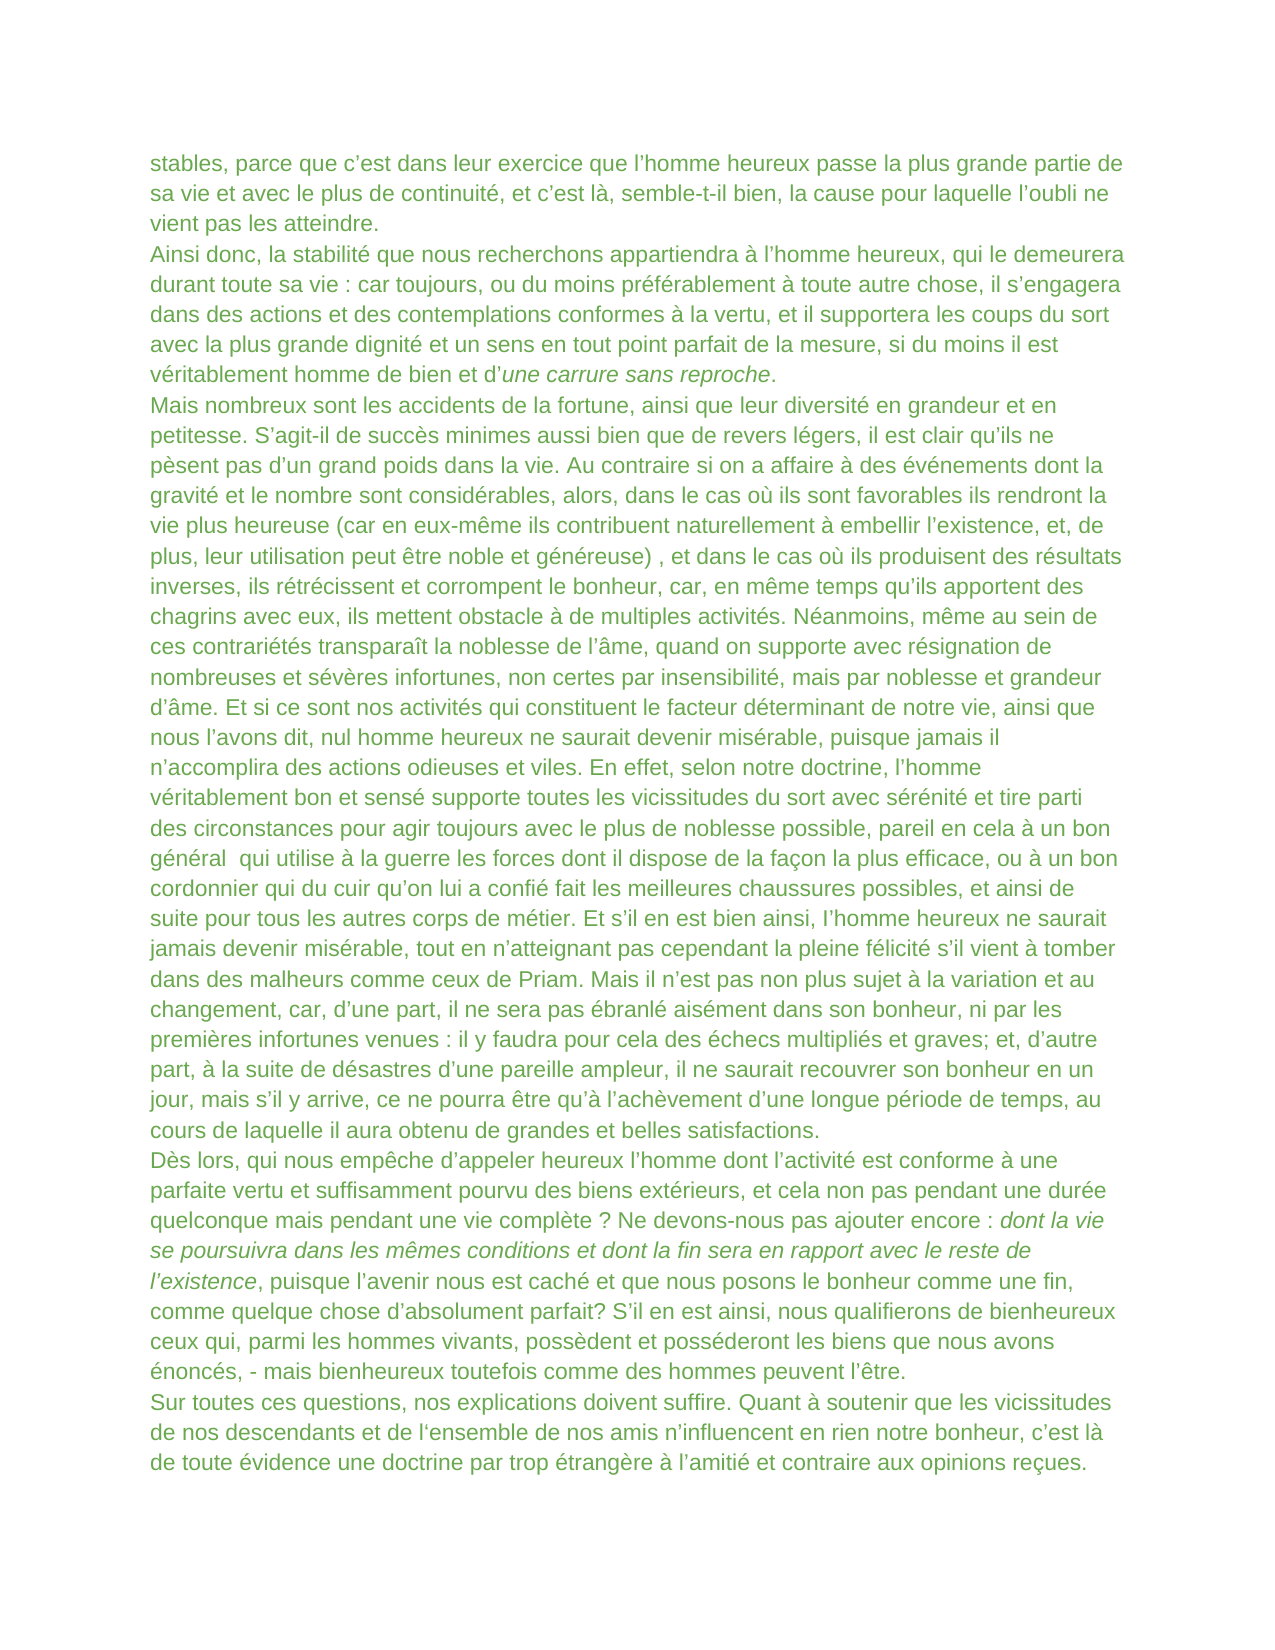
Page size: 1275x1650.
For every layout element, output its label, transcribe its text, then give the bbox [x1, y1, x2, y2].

text Ainsi donc, la stabilité que nous recherchons appartiendra à l’homme heureux, qui le demeurera durant toute sa vie : car toujours, ou du moins préférablement à toute autre chose, il s’engagera dans des actions et des contemplations conformes à la vertu, et il supportera les coups du sort avec la plus grande dignité et un sens en tout point parfait de la mesure, si du moins il est véritablement homme de bien et d’une carrure sans reproche. [150, 241, 1125, 388]
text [150, 1388, 1125, 1475]
text Dès lors, qui nous empêche d’appeler heureux l’homme dont l’activité est conforme à une parfaite vertu et suffisamment pourvu des biens extérieurs, et cela non pas pendant une durée quelconque mais pendant une vie complète ? Ne devons-nous pas ajouter encore : dont la vie se poursuivra dans les mêmes conditions et dont la fin sera en rapport avec le reste de l’existence, puisque l’avenir nous est caché et que nous posons le bonheur comme une fin, comme quelque chose d’absolument parfait? S’il en est ainsi, nous qualifierons de bienheureux ceux qui, parmi les hommes vivants, possèdent et posséderont les biens que nous avons énoncés, - mais bienheureux toutefois comme des hommes peuvent l’être. [150, 1147, 1125, 1385]
text Mais nombreux sont les accidents de la fortune, ainsi que leur diversité en grandeur et en petitesse. S’agit-il de succès minimes aussi bien que de revers légers, il est clair qu’ils ne pèsent pas d’un grand poids dans la vie. Au contraire si on a affaire à des événements dont la gravité et le nombre sont considérables, alors, dans le cas où ils sont favorables ils rendront la vie plus heureuse (car en eux-même ils contribuent naturellement à embellir l’existence, et, de plus, leur utilisation peut être noble et généreuse) , et dans le cas où ils produisent des résultats inverses, ils rétrécissent et corrompent le bonheur, car, en même temps qu’ils apportent des chagrins avec eux, ils mettent obstacle à de multiples activités. Néanmoins, même au sein de ces contrariétés transparaît la noblesse de l’âme, quand on supporte avec résignation de nombreuses et sévères infortunes, non certes par insensibilité, mais par noblesse et grandeur d’âme. Et si ce sont nos activités qui constituent le facteur déterminant de notre vie, ainsi que nous l’avons dit, nul homme heureux ne saurait devenir misérable, puisque jamais il n’accomplira des actions odieuses et viles. En effet, selon notre doctrine, l’homme véritablement bon et sensé supporte toutes les vicissitudes du sort avec sérénité et tire parti des circonstances pour agir toujours avec le plus de noblesse possible, pareil en cela à un bon général qui utilise à la guerre les forces dont il dispose de la façon la plus efficace, ou à un bon cordonnier qui du cuir qu’on lui a confié fait les meilleures chaussures possibles, et ainsi de suite pour tous les autres corps de métier. Et s’il en est bien ainsi, I’homme heureux ne saurait jamais devenir misérable, tout en n’atteignant pas cependant la pleine félicité s’il vient à tomber dans des malheurs comme ceux de Priam. Mais il n’est pas non plus sujet à la variation et au changement, car, d’une part, il ne sera pas ébranlé aisément dans son bonheur, ni par les premières infortunes venues : il y faudra pour cela des échecs multipliés et graves; et, d’autre part, à la suite de désastres d’une pareille ampleur, il ne saurait recouvrer son bonheur en un jour, mais s’il y arrive, ce ne pourra être qu’à l’achèvement d’une longue période de temps, au cours de laquelle il aura obtenu de grandes et belles satisfactions. [150, 392, 1125, 1143]
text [150, 150, 1125, 237]
